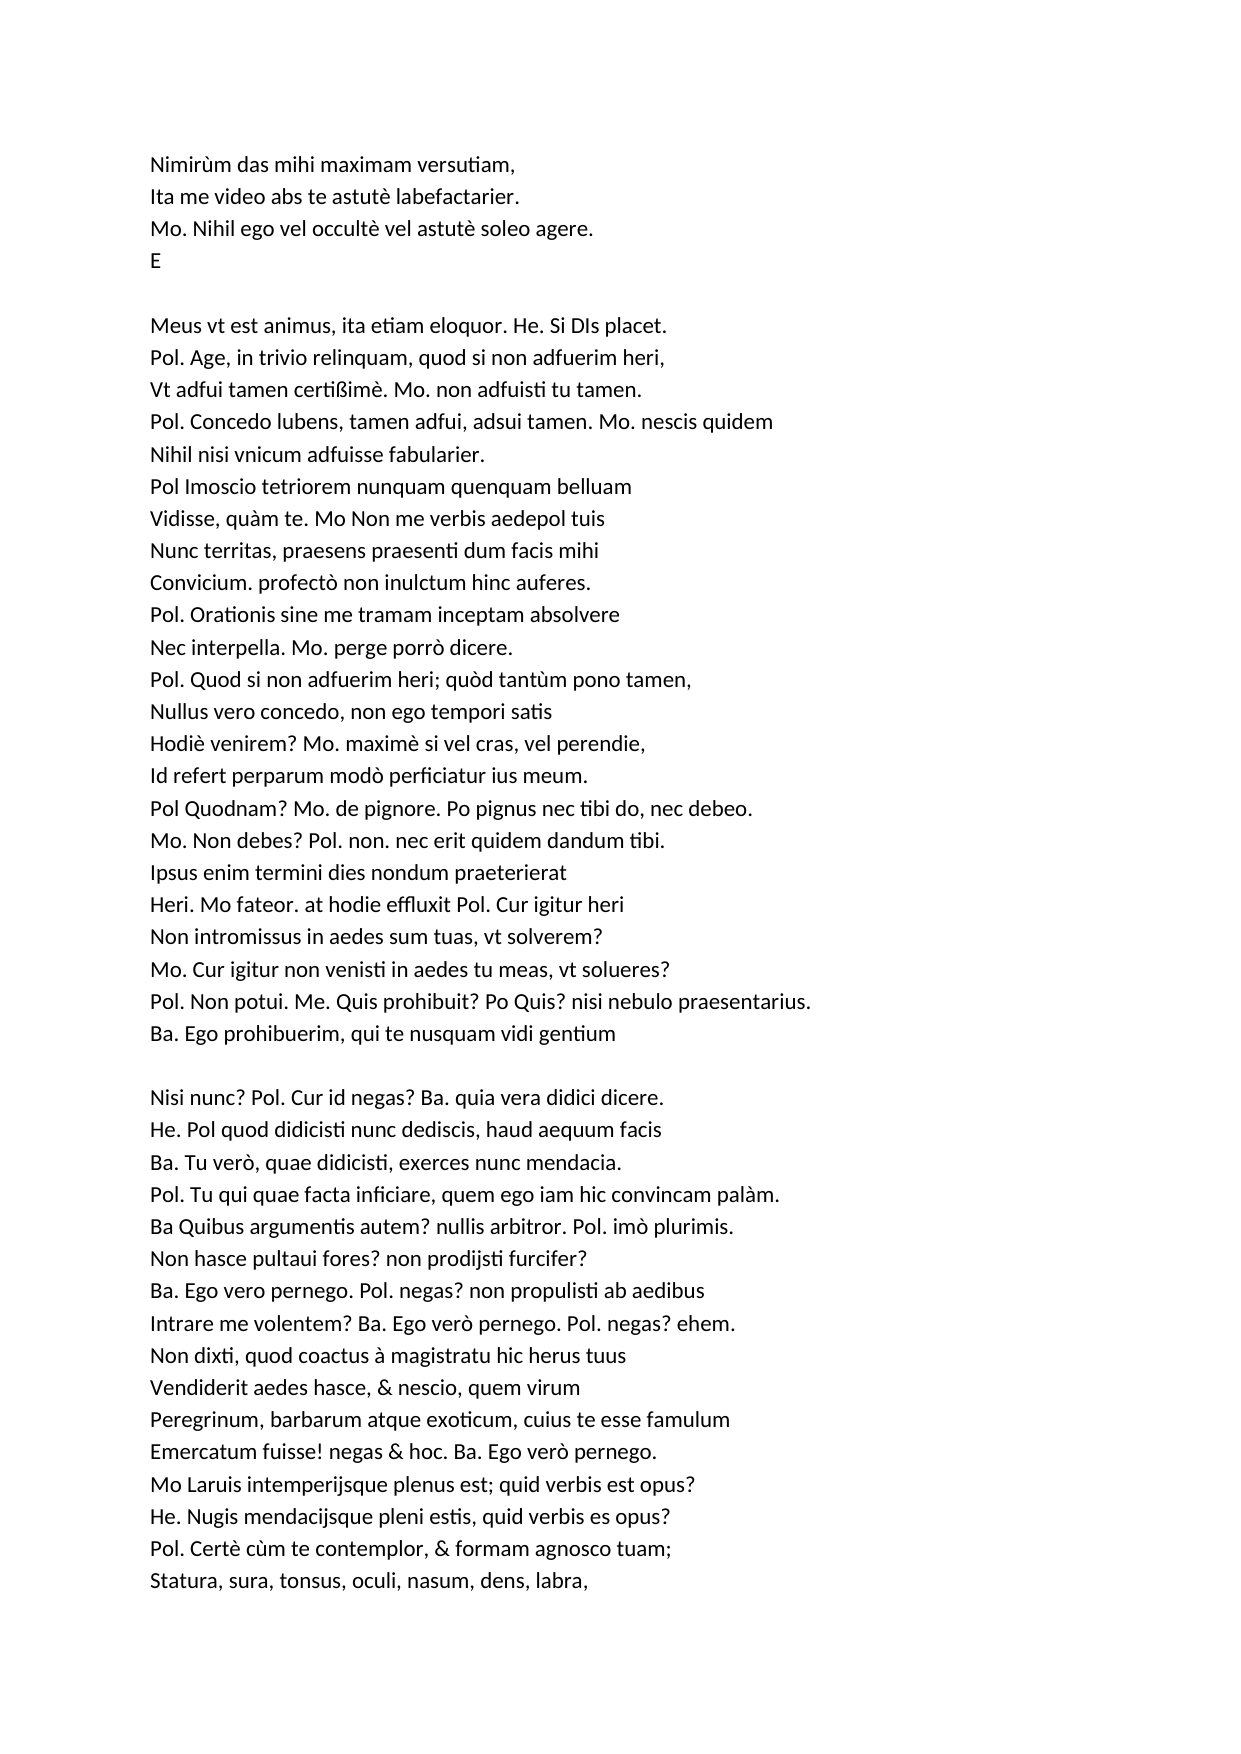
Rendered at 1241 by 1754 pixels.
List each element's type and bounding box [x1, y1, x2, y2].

text [150, 150, 1090, 1594]
